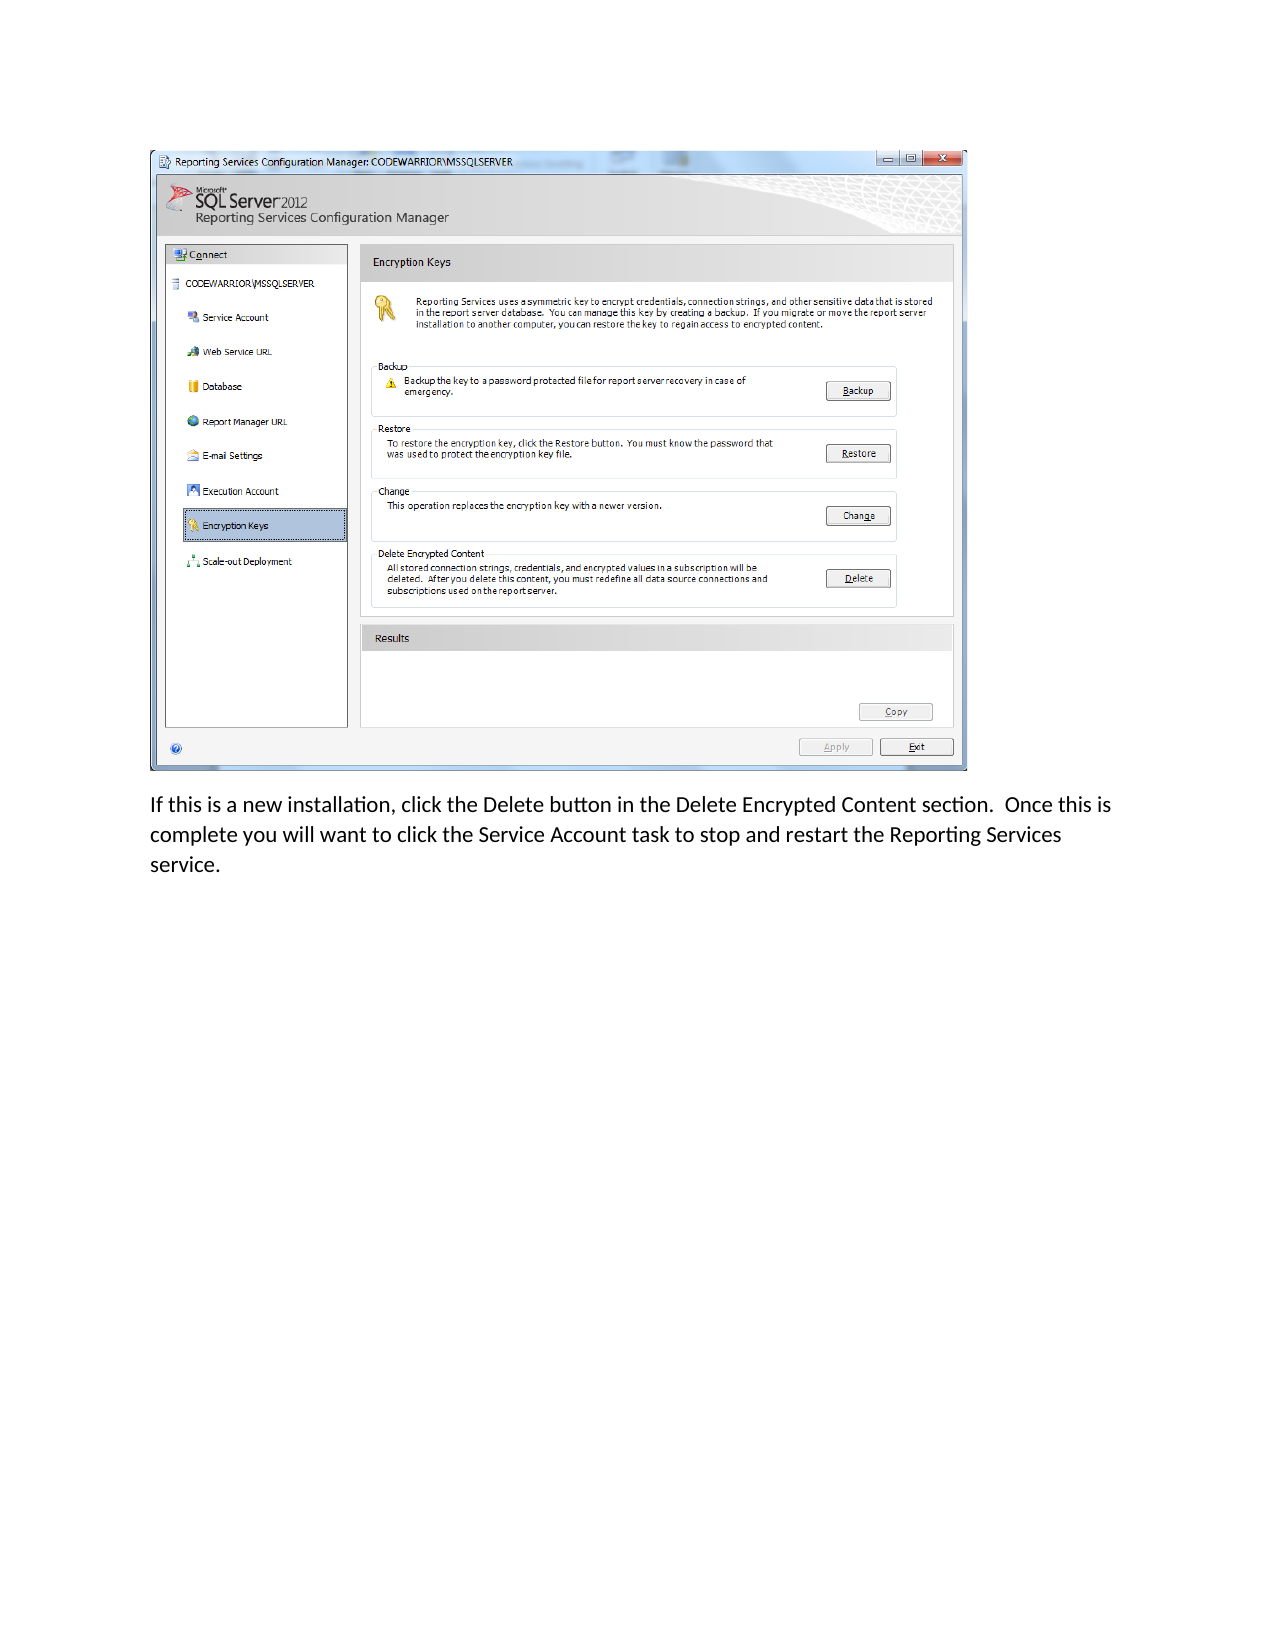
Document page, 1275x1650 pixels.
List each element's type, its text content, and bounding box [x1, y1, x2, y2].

text If this is a new installation, click the Delete button in the Delete Encrypted Content section. Once this is complete you will want to click the Service Account task to stop and restart the Reporting Services service. [150, 790, 1125, 878]
picture [150, 150, 968, 771]
